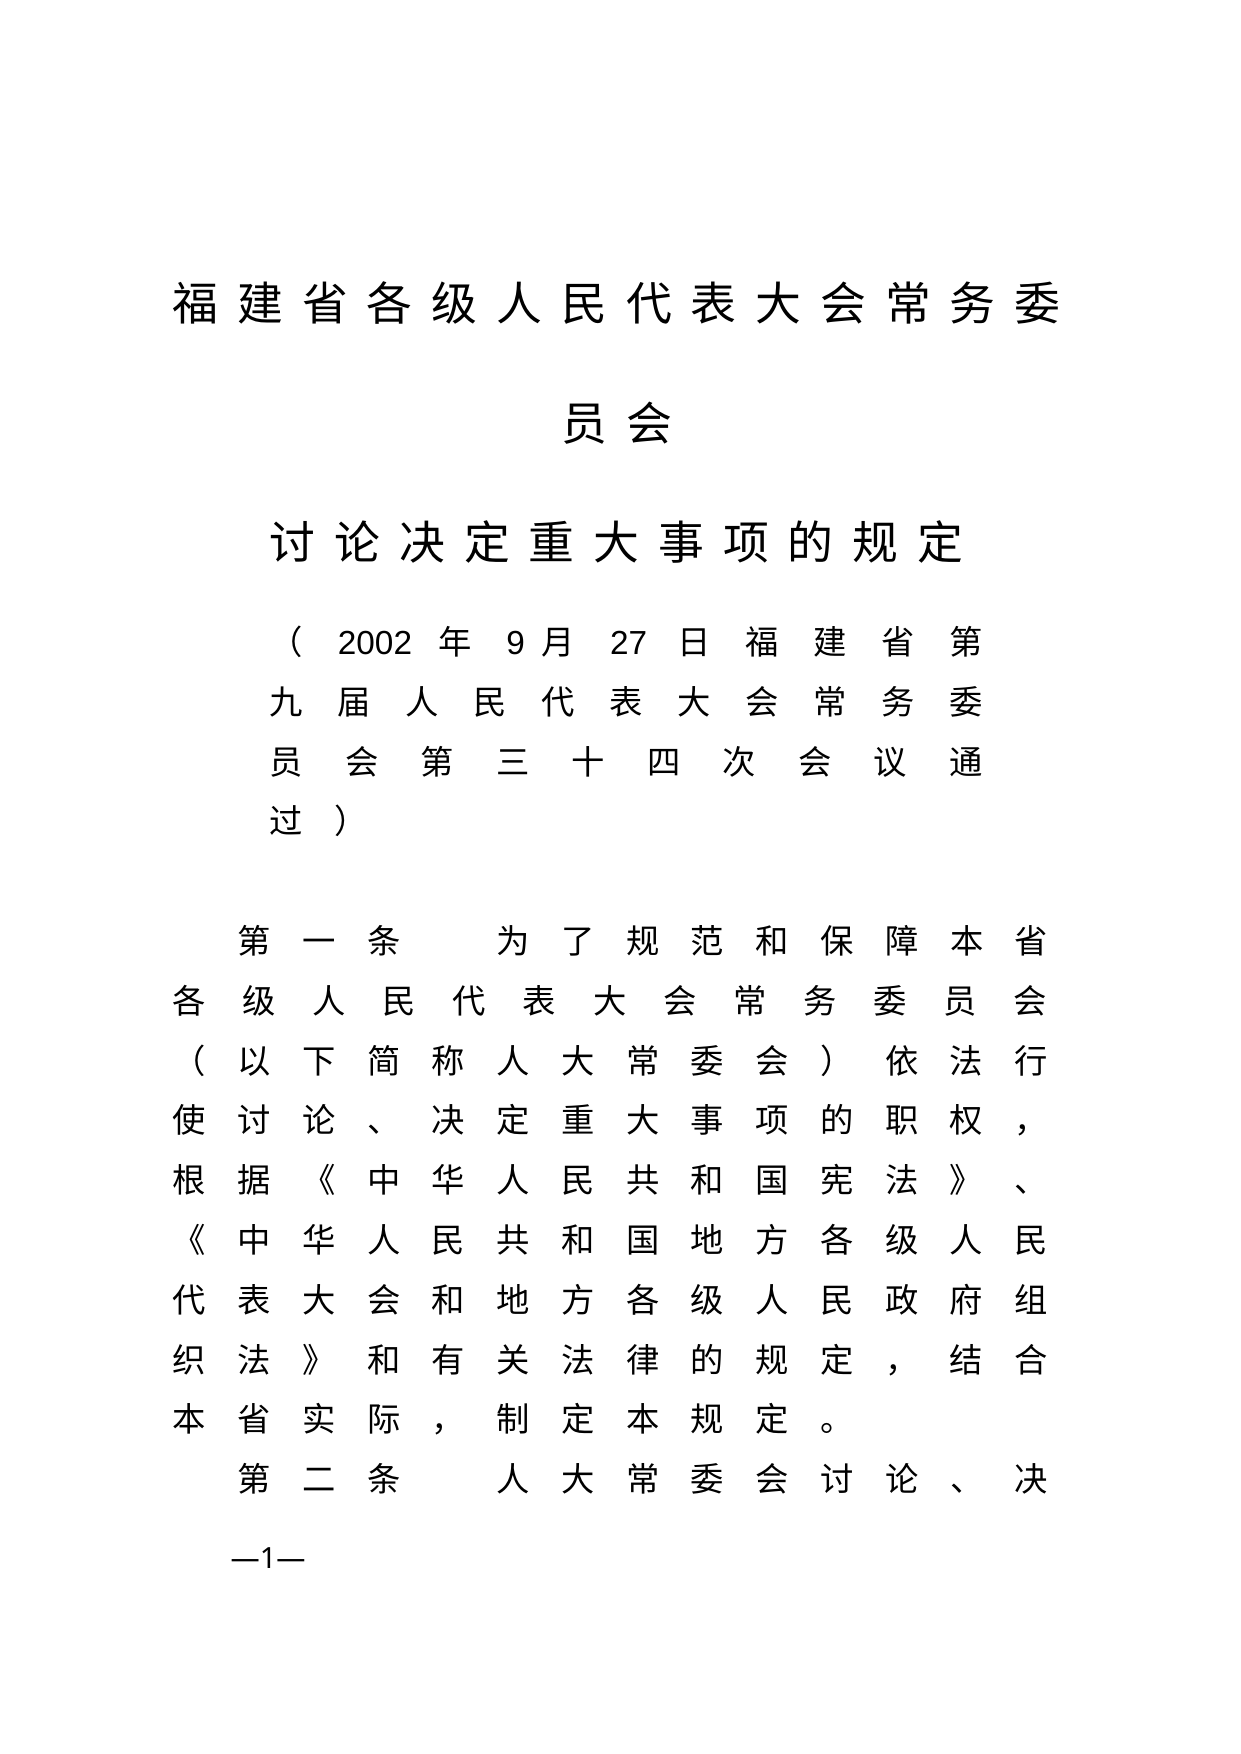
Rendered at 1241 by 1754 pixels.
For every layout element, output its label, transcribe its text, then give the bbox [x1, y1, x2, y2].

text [172, 1447, 1079, 1507]
text 第一条 为了规范和保障本省各级人民代表大会常务委员会（以下简称人大常委会）依法行使讨论、决定重大事项的职权，根据《中华人民共和国宪法》、《中华人民共和国地方各级人民代表大会和地方各级人民政府组织法》和有关法律的规定，结合本省实际，制定本规定。 [172, 909, 1079, 1447]
subtitle 福建省各级人民代表大会常务委员会 [172, 241, 1079, 480]
subtitle 讨论决定重大事项的规定 [172, 480, 1079, 600]
subtitle （2002年9月27日福建省第九届人民代表大会常务委员会第三十四次会议通过） [237, 610, 1014, 849]
